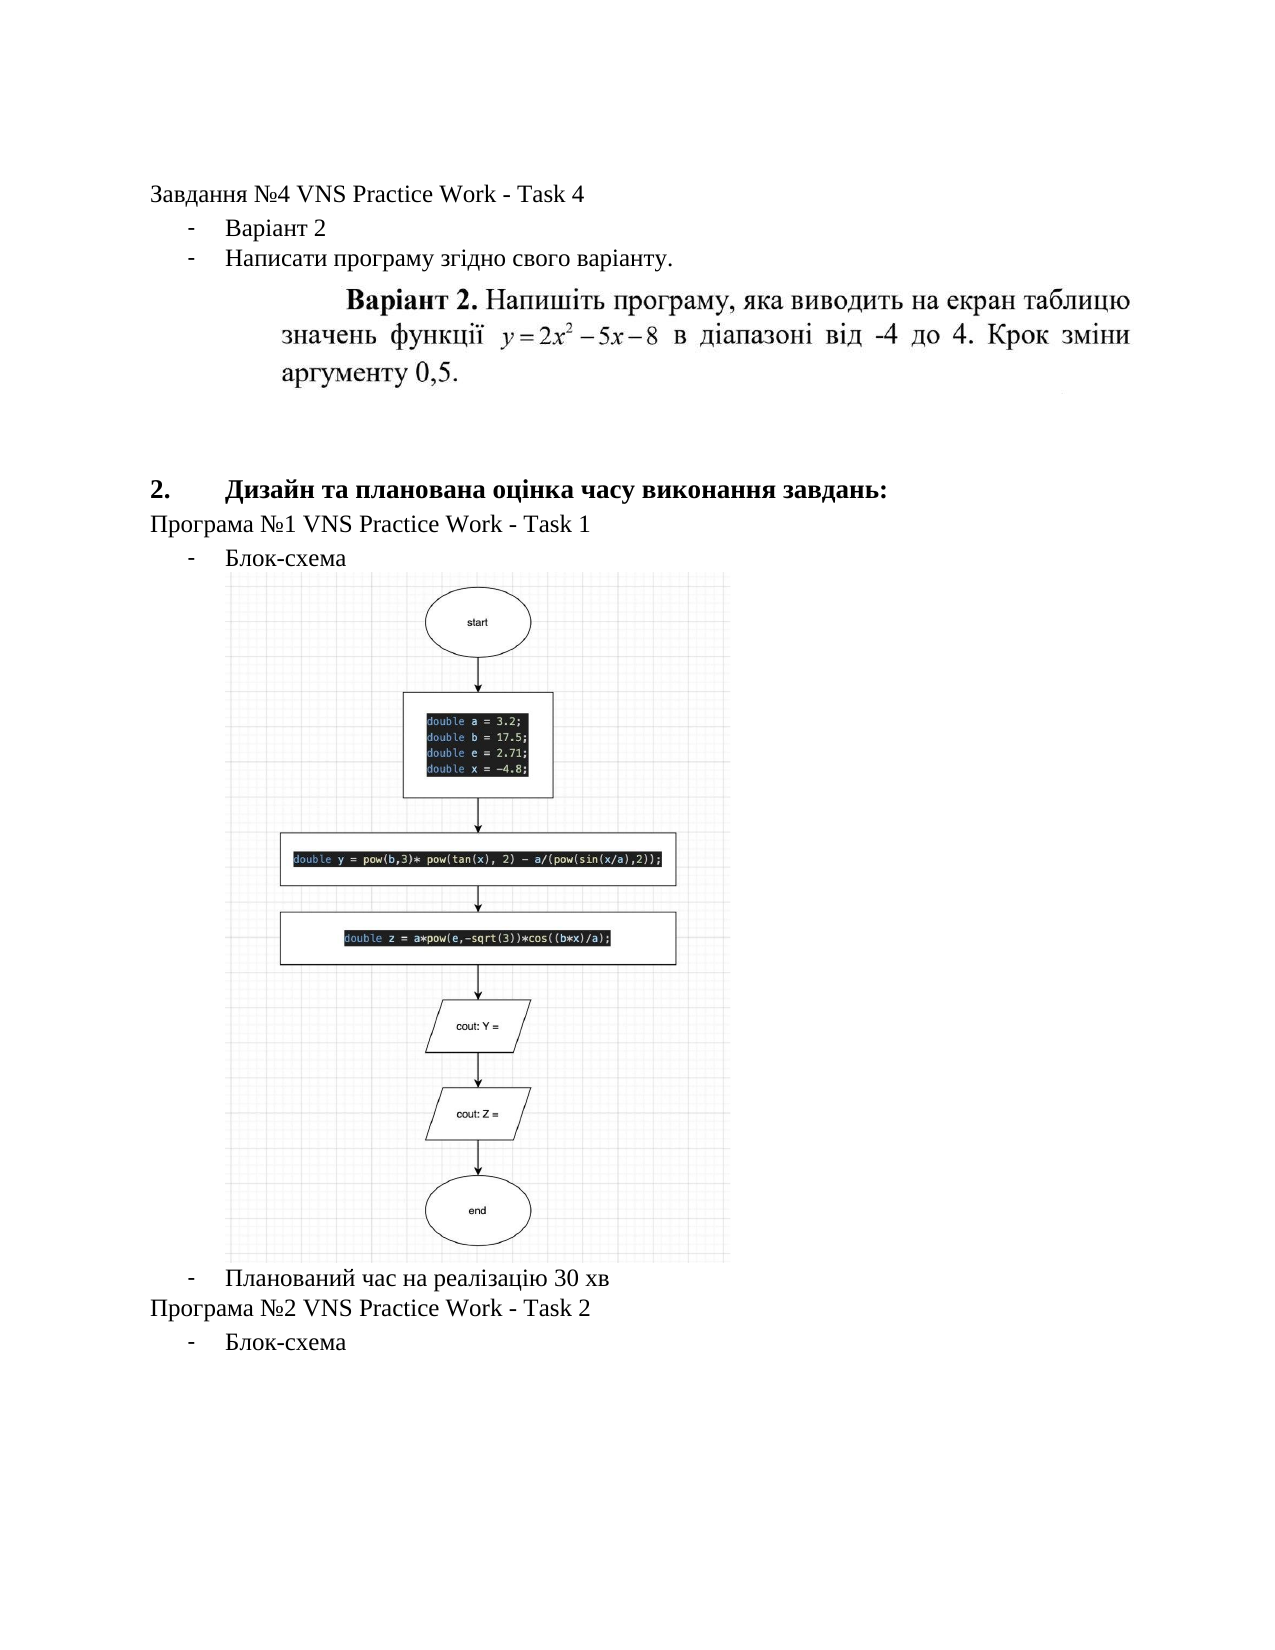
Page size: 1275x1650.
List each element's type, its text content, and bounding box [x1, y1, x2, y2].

picture [225, 272, 1200, 394]
list Планований час на реалізацію 30 хв [187, 1262, 1125, 1293]
list Блок-схема [187, 542, 1125, 573]
list Блок-схема [187, 1326, 1125, 1356]
subtitle 2. Дизайн та планована оцінка часу виконання завдань: [150, 473, 1125, 504]
list Написати програму згідно свого варіанту. [187, 242, 1125, 273]
text Завдання №4 VNS Practice Work - Task 4 [150, 179, 1125, 207]
text Програма №1 VNS Practice Work - Task 1 [150, 509, 1125, 538]
picture [225, 572, 731, 1263]
text Програма №2 VNS Practice Work - Task 2 [150, 1293, 1125, 1322]
list Варіант 2 [187, 212, 1125, 242]
